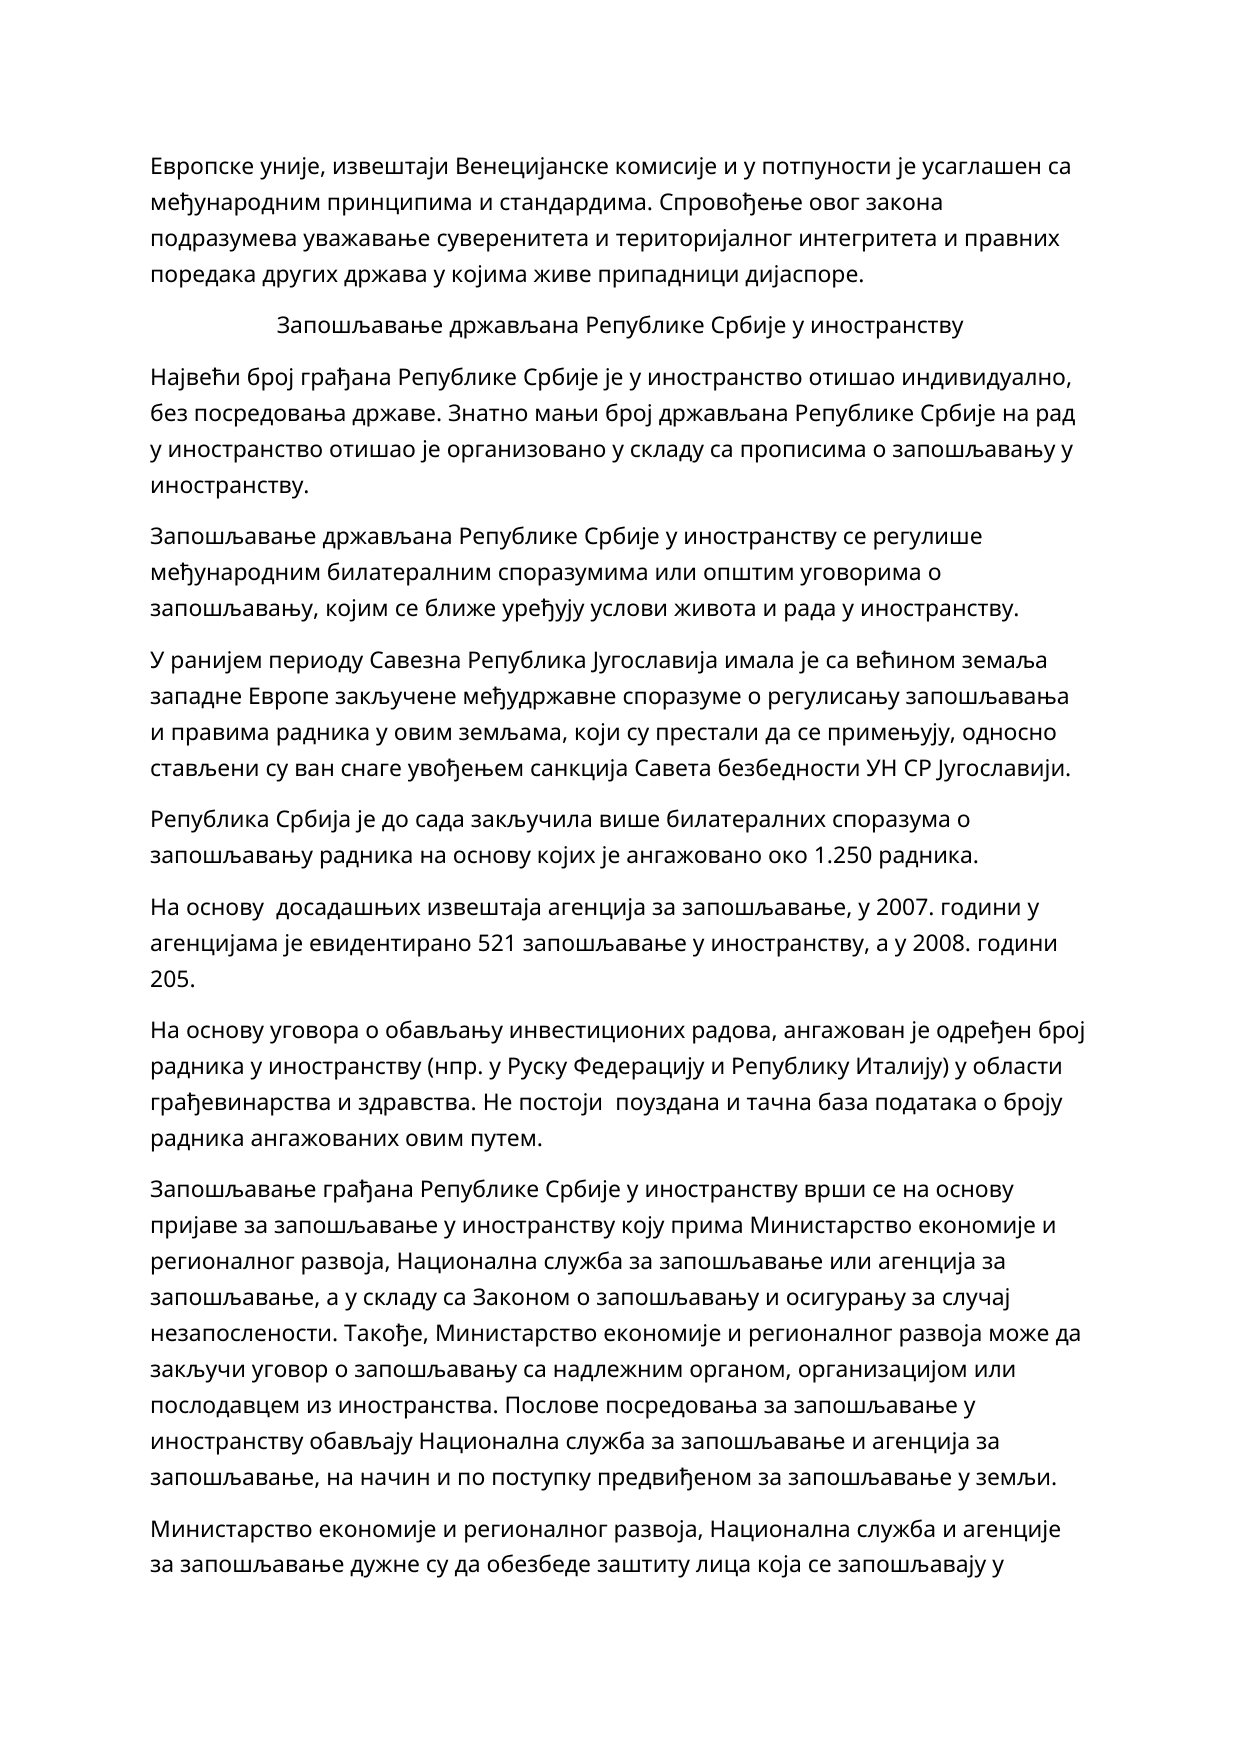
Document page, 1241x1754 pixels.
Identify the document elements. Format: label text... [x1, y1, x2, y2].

text Запошљавање грађана Републике Србије у иностранству врши се на основу пријаве за запошљавање у иностранству коју прима Министарство економије и регионалног развоја, Национална служба за запошљавање или агенција за запошљавање, а у складу са Законом о запошљавању и осигурању за случај незапослености. Такође, Министарство економије и регионалног развоја може да закључи уговор о запошљавању са надлежним органом, организацијом или послодавцем из иностранства. Послове посредовања за запошљавање у иностранству обављају Национална служба за запошљавање и агенција за запошљавање, на начин и по поступку предвиђеном за запошљавање у земљи. [150, 1173, 1090, 1492]
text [150, 150, 1090, 289]
text Највећи број грађана Републике Србије је у иностранство отишао индивидуално, без посредовања државе. Знатно мањи број држављана Републике Србије на рад у иностранство отишао је организовано у складу са прописима о запошљавању у иностранству. [150, 361, 1090, 500]
text Запошљавање држављана Републике Србије у иностранству [150, 309, 1090, 341]
text У ранијем периоду Савезна Република Југославија имала је са већином земаља западне Европе закључене међудржавне споразуме о регулисању запошљавања и правима радника у овим земљама, који су престали да се примењују, односно стављени су ван снаге увођењем санкција Савета безбедности УН СР Југославији. [150, 644, 1090, 783]
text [150, 1512, 1090, 1580]
text На основу досадашњих извештаја агенција за запошљавање, у 2007. години у агенцијама је евидентирано 521 запошљавање у иностранству, а у 2008. години 205. [150, 891, 1090, 994]
text На основу уговора о обављању инвестиционих радова, ангажован је одређен број радника у иностранству (нпр. у Руску Федерацију и Републику Италију) у области грађевинарства и здравства. Не постоји поуздана и тачна база података о броју радника ангажованих овим путем. [150, 1014, 1090, 1153]
text Република Србија је до сада закључила више билатералних споразума о запошљавању радника на основу којих је ангажовано око 1.250 радника. [150, 803, 1090, 870]
text Запошљавање држављана Републике Србије у иностранству се регулише међународним билатералним споразумима или општим уговорима о запошљавању, којим се ближе уређују услови живота и рада у иностранству. [150, 520, 1090, 623]
